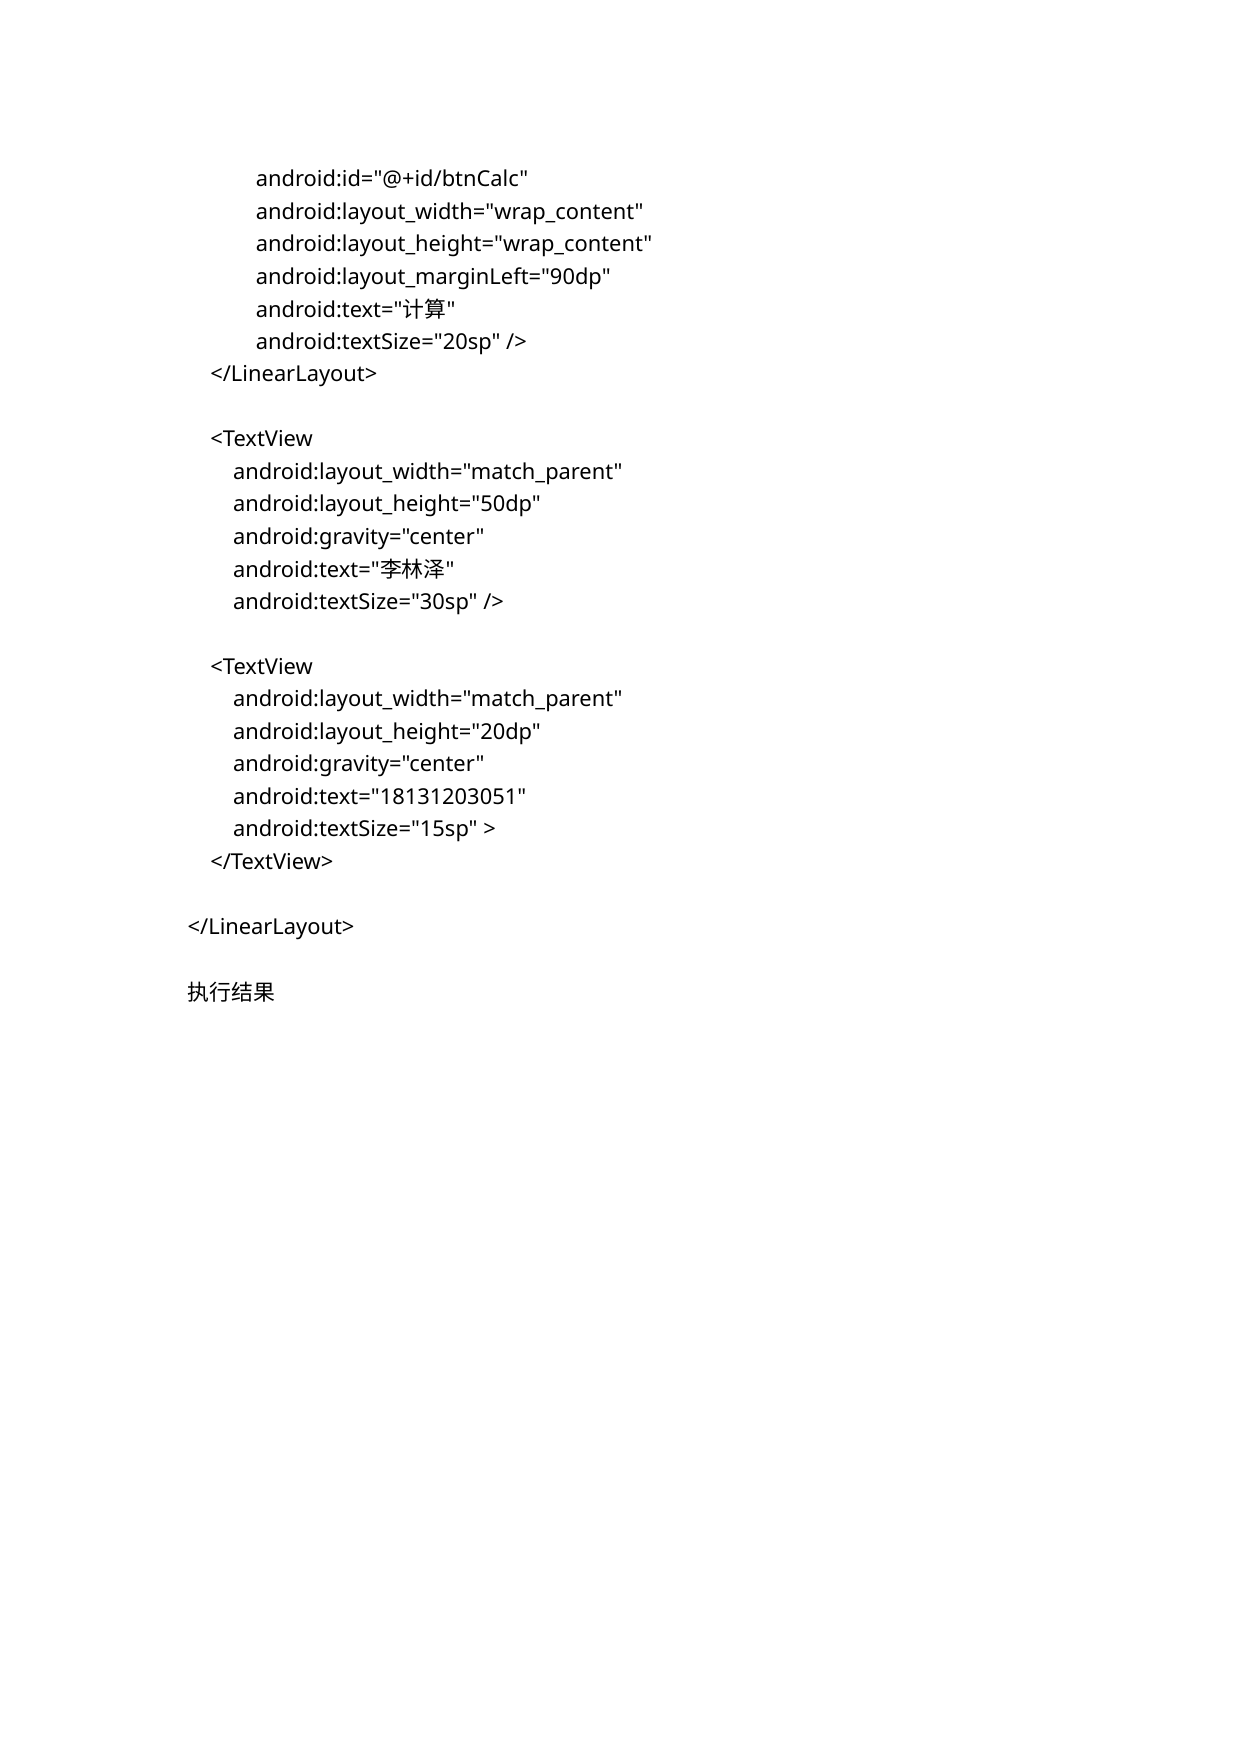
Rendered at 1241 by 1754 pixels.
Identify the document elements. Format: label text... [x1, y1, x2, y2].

text <TextView [187, 422, 1053, 454]
text android:layout_height="wrap_content" [187, 227, 1053, 259]
text android:layout_width="match_parent" [187, 454, 1053, 487]
text android:text="18131203051" [187, 779, 1053, 812]
text android:gravity="center" [187, 747, 1053, 779]
text android:textSize="30sp" /> [187, 584, 1053, 617]
text android:text="计算" [187, 292, 1053, 324]
text android:layout_marginLeft="90dp" [187, 259, 1053, 292]
text </LinearLayout> [187, 357, 1053, 389]
text android:gravity="center" [187, 519, 1053, 552]
text android:layout_height="20dp" [187, 714, 1053, 747]
text android:id="@+id/btnCalc" [187, 162, 1053, 194]
text android:layout_height="50dp" [187, 487, 1053, 519]
text android:layout_width="match_parent" [187, 682, 1053, 714]
text android:textSize="15sp" > [187, 812, 1053, 844]
text </LinearLayout> [187, 909, 1053, 942]
text <TextView [187, 649, 1053, 682]
text </TextView> [187, 844, 1053, 877]
text android:textSize="20sp" /> [187, 324, 1053, 357]
text android:layout_width="wrap_content" [187, 194, 1053, 227]
text 执行结果 [187, 974, 1053, 1007]
text android:text="李林泽" [187, 552, 1053, 584]
